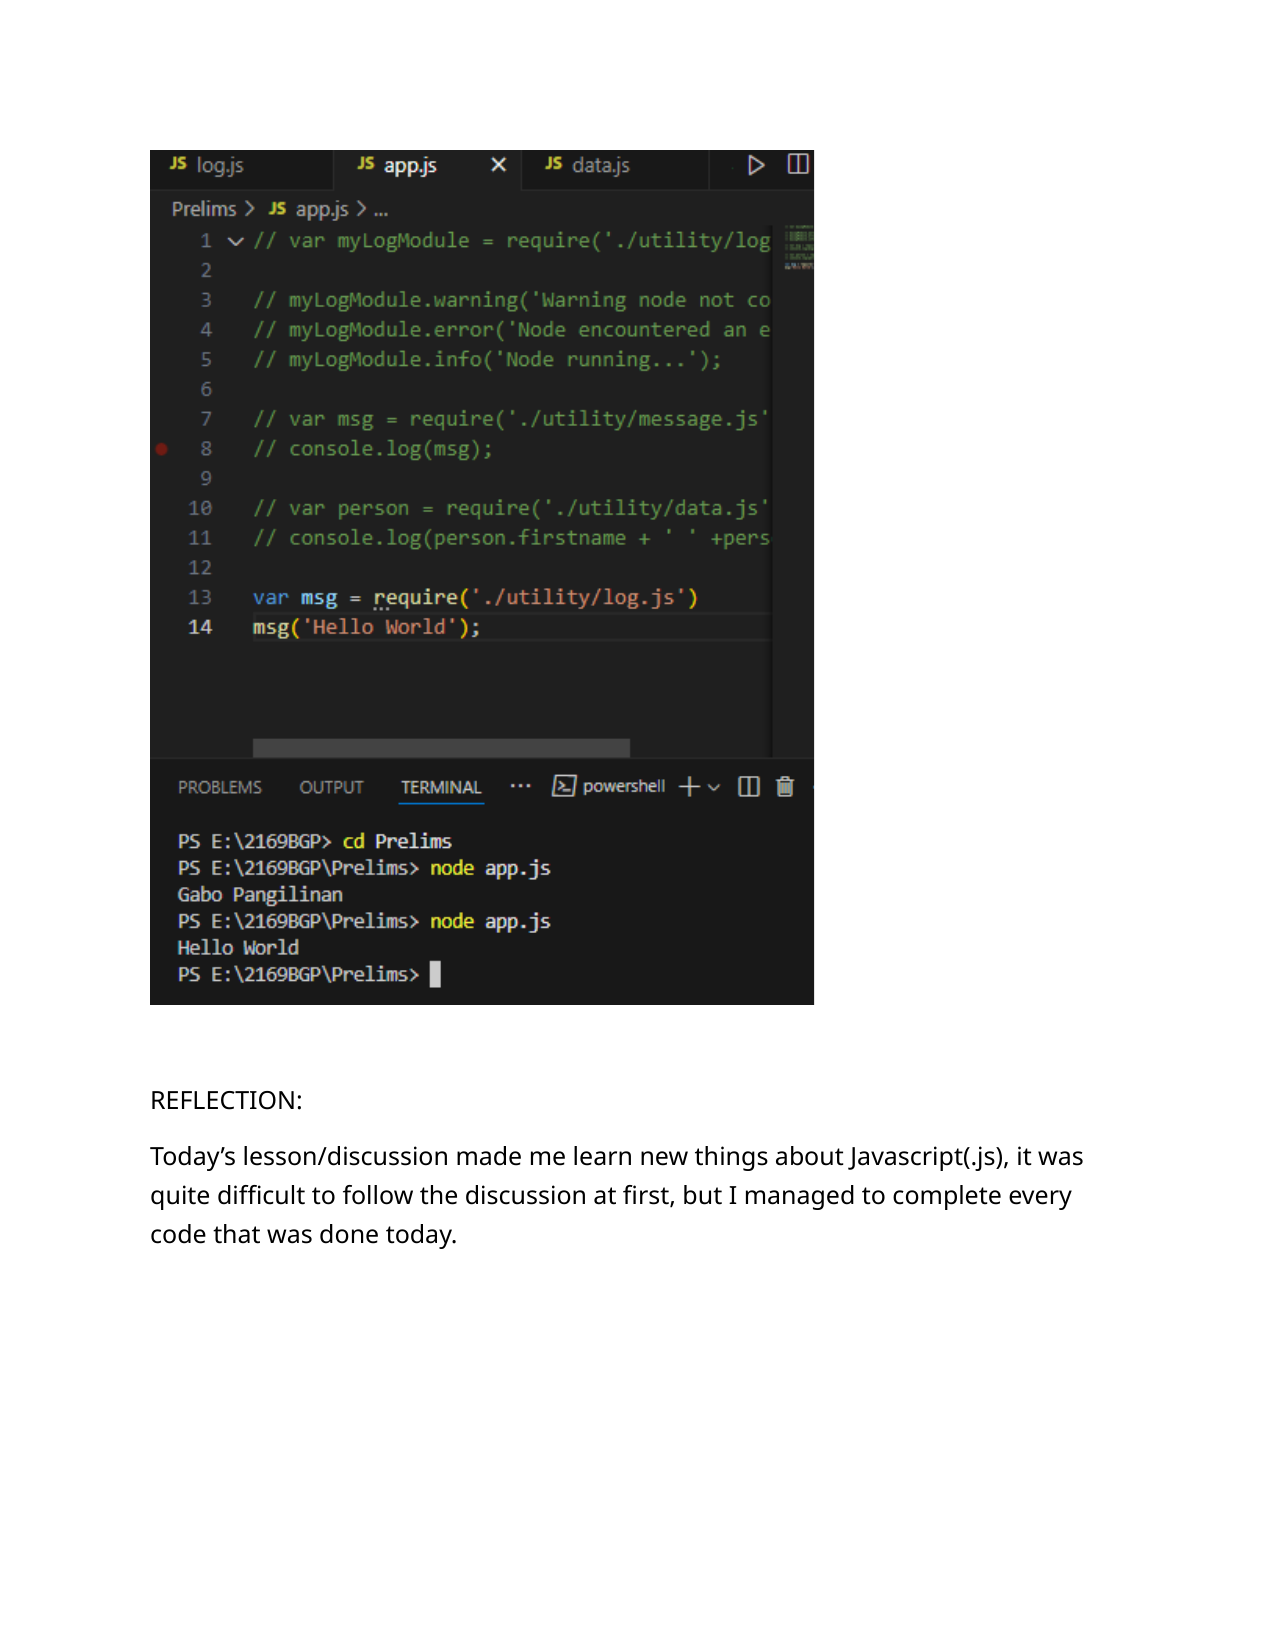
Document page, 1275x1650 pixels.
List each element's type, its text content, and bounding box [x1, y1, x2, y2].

picture [150, 150, 815, 1005]
text REFLECTION: [150, 1082, 1125, 1116]
text Today’s lesson/discussion made me learn new things about Javascript(.js), it was quite difficult to follow the discussion at first, but I managed to complete every code that was done today. [150, 1138, 1125, 1251]
